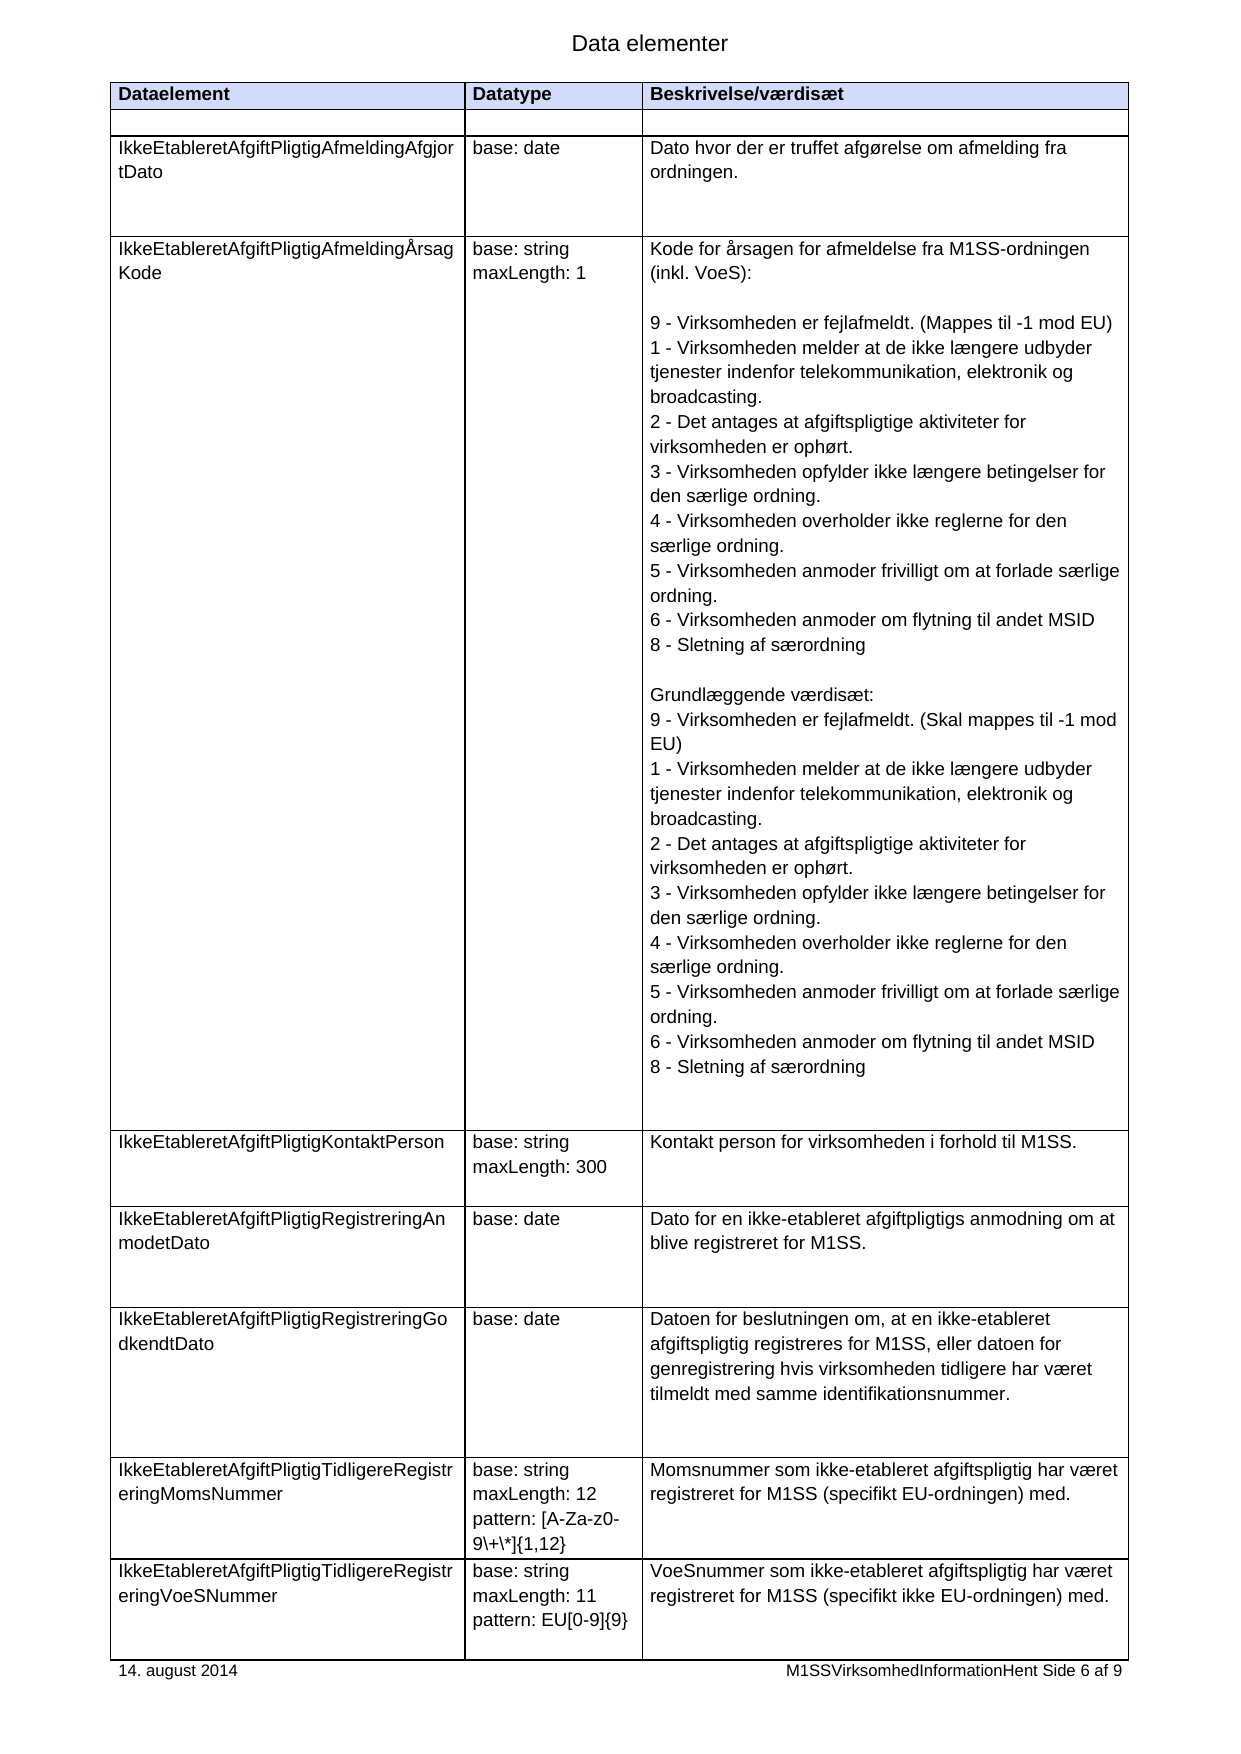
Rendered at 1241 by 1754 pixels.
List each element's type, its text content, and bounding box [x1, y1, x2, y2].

table_cell IkkeEtableretAfgiftPligtigAfmeldingAfgjortDato [111, 137, 464, 236]
table_cell IkkeEtableretAfgiftPligtigRegistreringAnmodetDato [111, 1207, 464, 1306]
table_header Datatype [466, 83, 642, 109]
table_cell Dato hvor der er truffet afgørelse om afmelding fra ordningen. [643, 137, 1128, 236]
table_cell base: string maxLength: 12 pattern: [A-Za-z0-9\+\*]{1,12} [466, 1458, 642, 1558]
table_cell Kontakt person for virksomheden i forhold til M1SS. [643, 1131, 1128, 1206]
table_cell base: string maxLength: 11 pattern: EU[0-9]{9} [466, 1560, 642, 1659]
table_cell base: string maxLength: 1 [466, 237, 642, 1130]
table_cell base: date [466, 1207, 642, 1306]
table_cell base: string maxLength: 300 [466, 1131, 642, 1206]
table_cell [466, 110, 642, 135]
table_cell base: date [466, 1308, 642, 1457]
table_cell VoeSnummer som ikke-etableret afgiftspligtig har været registreret for M1SS (specifikt ikke EU-ordningen) med. [643, 1560, 1128, 1659]
table_header Beskrivelse/værdisæt [643, 83, 1128, 109]
table_cell base: date [466, 137, 642, 236]
table_cell Kode for årsagen for afmeldelse fra M1SS-ordningen (inkl. VoeS): 9 - Virksomheden er fejlafmeldt. (Mappes til -1 mod EU) 1 - Virksomheden melder at de ikke længere udbyder tjenester indenfor telekommunikation, elektronik og broadcasting. 2 - Det antages at afgiftspligtige aktiviteter for virksomheden er ophørt. 3 - Virksomheden opfylder ikke længere betingelser for den særlige ordning. 4 - Virksomheden overholder ikke reglerne for den særlige ordning. 5 - Virksomheden anmoder frivilligt om at forlade særlige ordning. 6 - Virksomheden anmoder om flytning til andet MSID 8 - Sletning af særordning Grundlæggende værdisæt: 9 - Virksomheden er fejlafmeldt. (Skal mappes til -1 mod EU) 1 - Virksomheden melder at de ikke længere udbyder tjenester indenfor telekommunikation, elektronik og broadcasting. 2 - Det antages at afgiftspligtige aktiviteter for virksomheden er ophørt. 3 - Virksomheden opfylder ikke længere betingelser for den særlige ordning. 4 - Virksomheden overholder ikke reglerne for den særlige ordning. 5 - Virksomheden anmoder frivilligt om at forlade særlige ordning. 6 - Virksomheden anmoder om flytning til andet MSID 8 - Sletning af særordning [643, 237, 1128, 1130]
table_cell IkkeEtableretAfgiftPligtigTidligereRegistreringMomsNummer [111, 1458, 464, 1558]
table_cell Datoen for beslutningen om, at en ikke-etableret afgiftspligtig registreres for M1SS, eller datoen for genregistrering hvis virksomheden tidligere har været tilmeldt med samme identifikationsnummer. [643, 1308, 1128, 1457]
table_cell IkkeEtableretAfgiftPligtigAfmeldingÅrsagKode [111, 237, 464, 1130]
table_header Dataelement [111, 83, 464, 109]
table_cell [643, 110, 1128, 135]
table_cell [111, 110, 464, 135]
table_cell Momsnummer som ikke-etableret afgiftspligtig har været registreret for M1SS (specifikt EU-ordningen) med. [643, 1458, 1128, 1558]
table_cell IkkeEtableretAfgiftPligtigTidligereRegistreringVoeSNummer [111, 1560, 464, 1659]
table_cell IkkeEtableretAfgiftPligtigKontaktPerson [111, 1131, 464, 1206]
table_cell Dato for en ikke-etableret afgiftpligtigs anmodning om at blive registreret for M1SS. [643, 1207, 1128, 1306]
table_cell IkkeEtableretAfgiftPligtigRegistreringGodkendtDato [111, 1308, 464, 1457]
